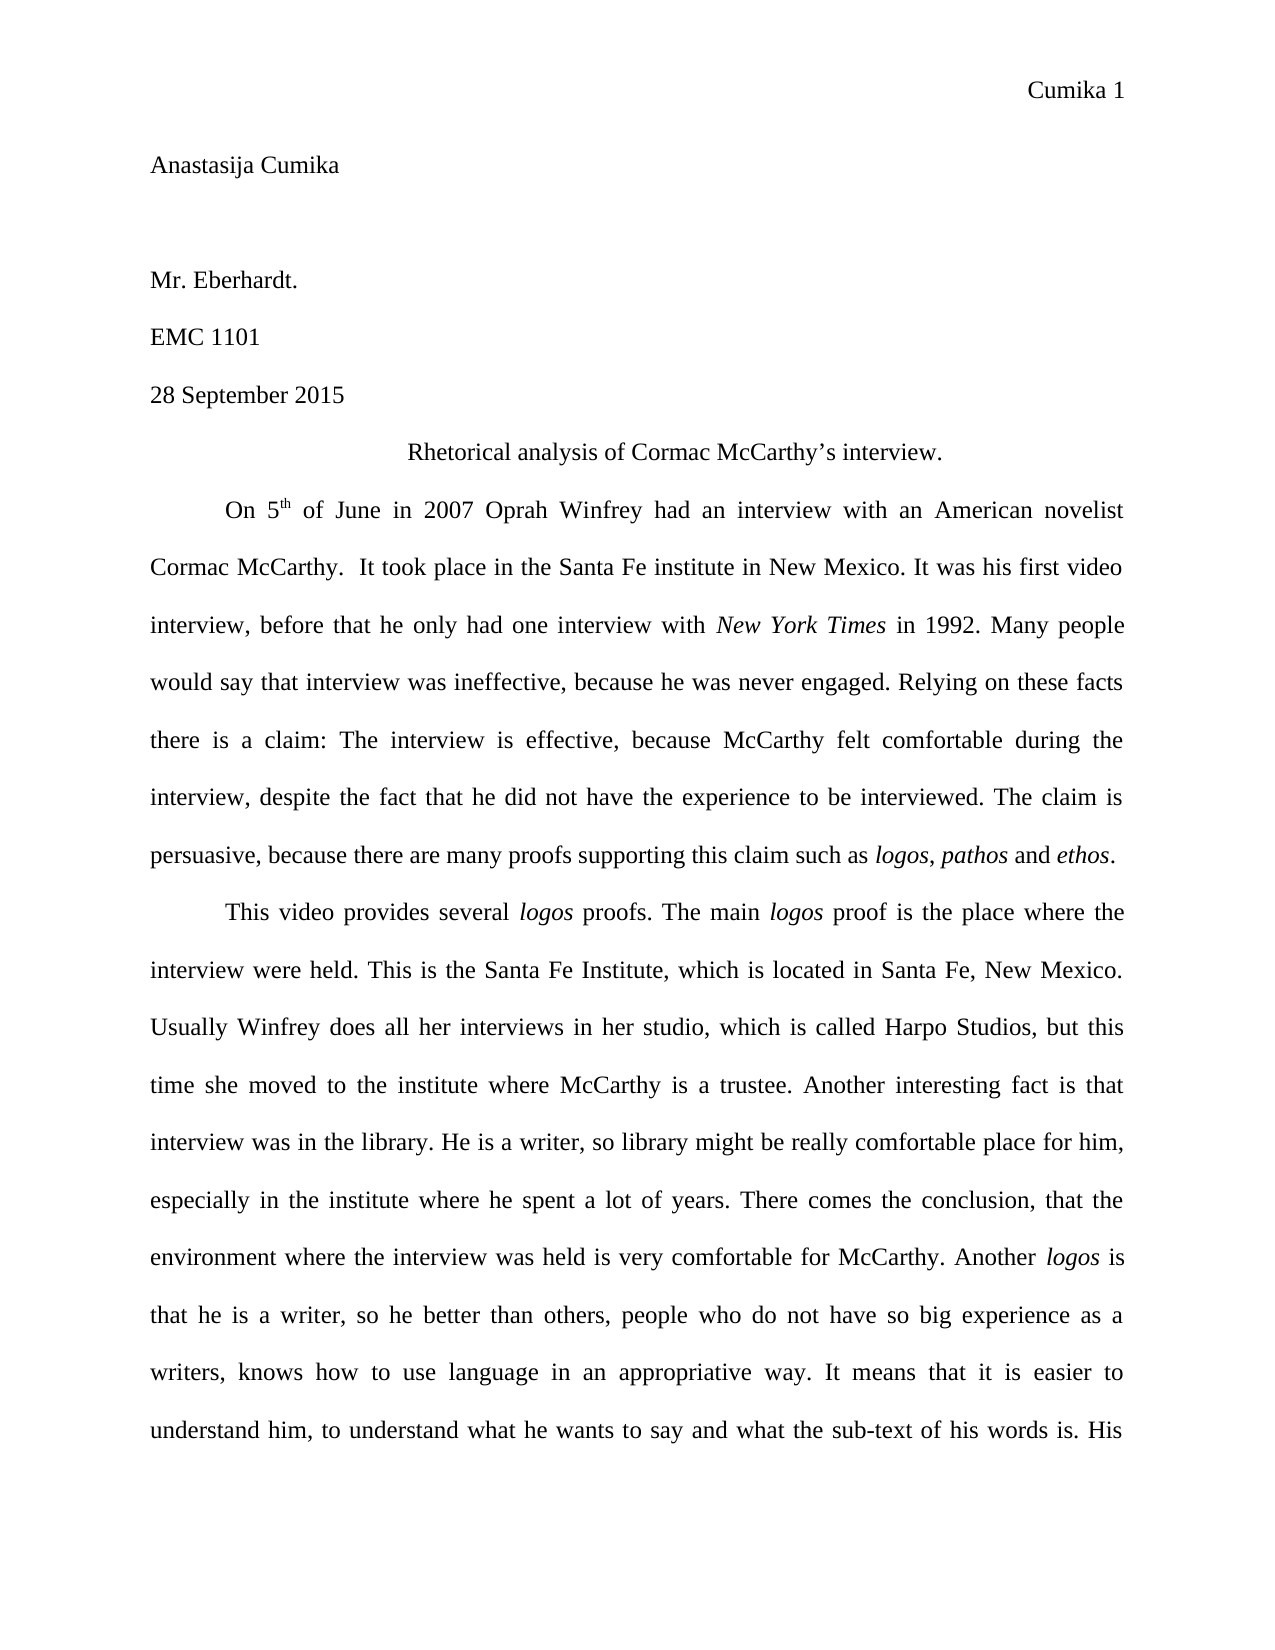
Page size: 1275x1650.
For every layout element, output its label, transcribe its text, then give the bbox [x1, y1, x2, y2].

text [150, 897, 1125, 1444]
text Anastasija Cumika Mr. Eberhardt. EMC 1101 28 September 2015 [150, 150, 1125, 409]
text Rhetorical analysis of Cormac McCarthy’s interview. [150, 437, 1125, 466]
text On 5th of June in 2007 Oprah Winfrey had an interview with an American novelist Cormac McCarthy. It took place in the Santa Fe institute in New Mexico. It was his first video interview, before that he only had one interview with New York Times in 1992. Many people would say that interview was ineffective, because he was never engaged. Relying on these facts there is a claim: The interview is effective, because McCarthy felt comfortable during the interview, despite the fact that he did not have the experience to be interviewed. The claim is persuasive, because there are many proofs supporting this claim such as logos, pathos and ethos. [150, 495, 1125, 869]
